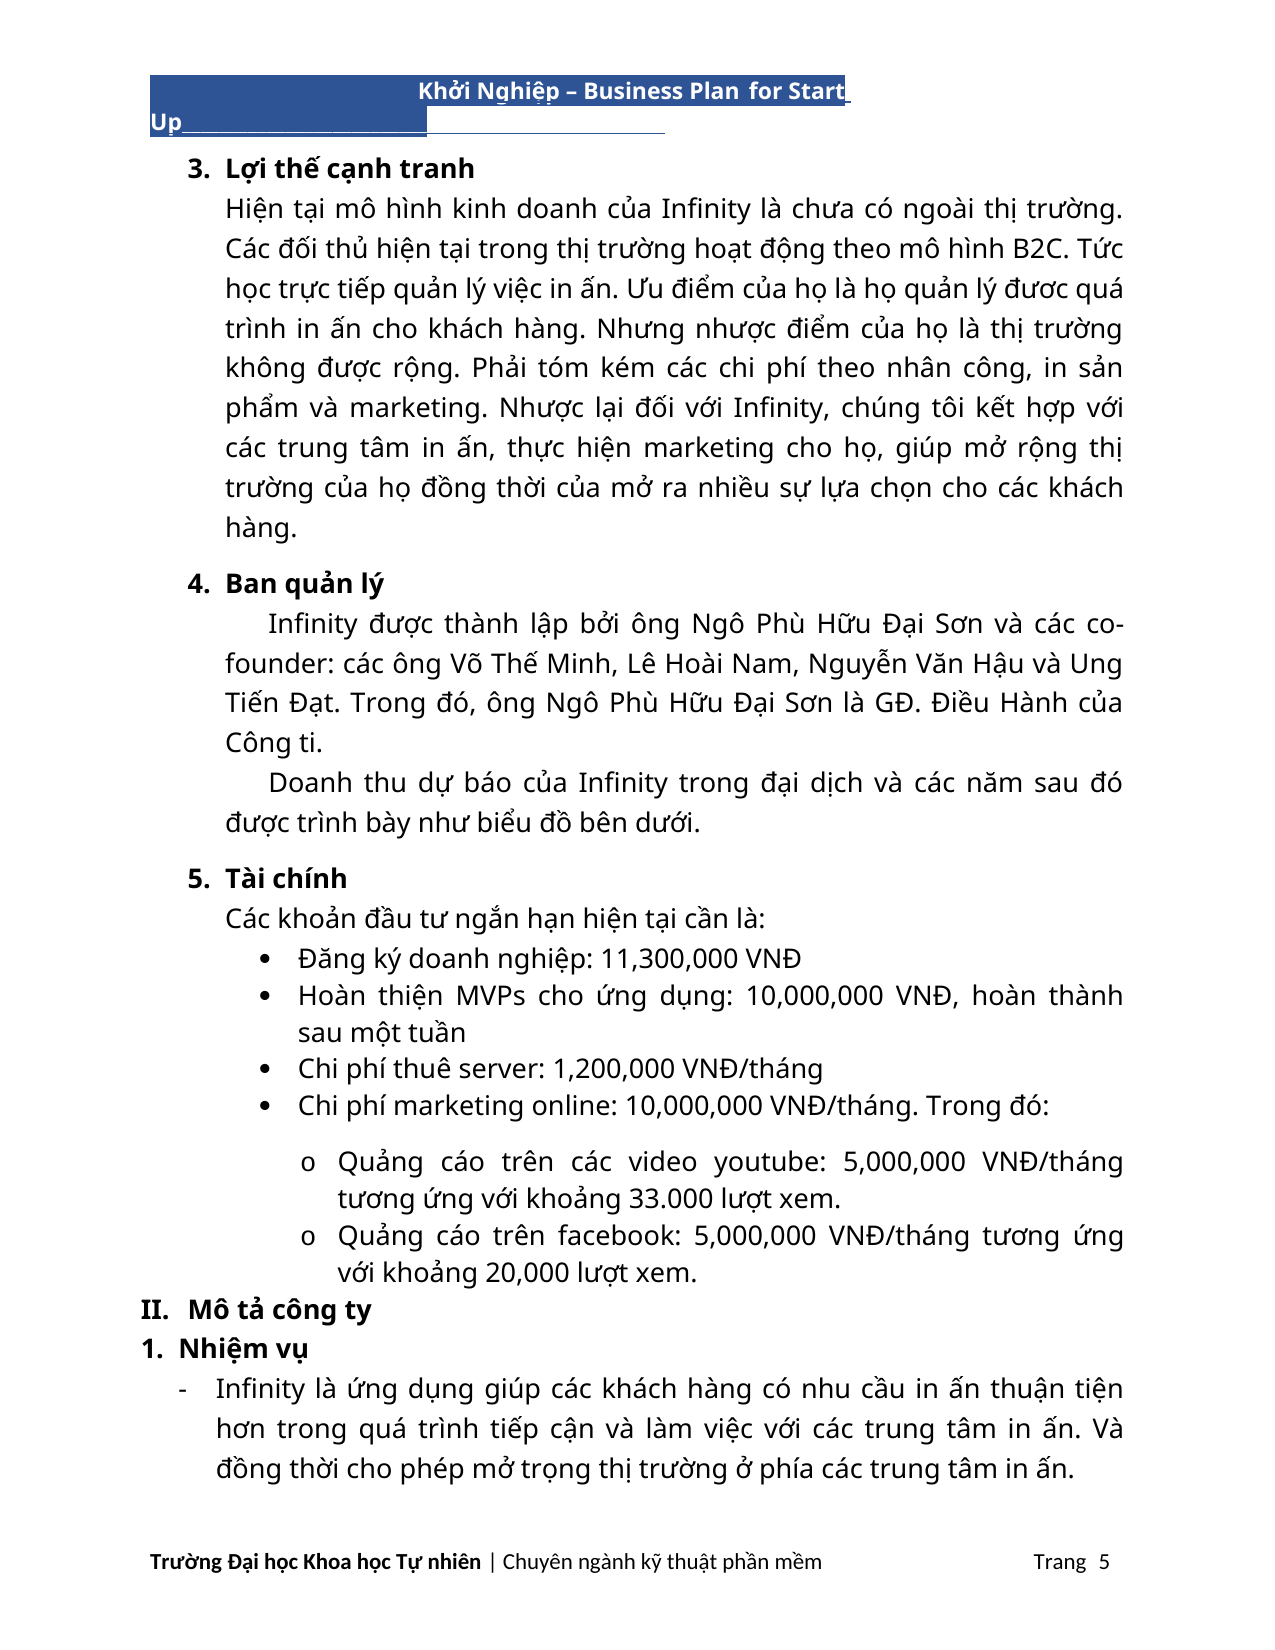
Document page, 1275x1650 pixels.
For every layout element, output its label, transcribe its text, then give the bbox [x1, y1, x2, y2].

list Chi phí marketing online: 10,000,000 VNĐ/tháng. Trong đó: [260, 1087, 1125, 1124]
subtitle Ban quản lý [187, 564, 1125, 601]
list Mô tả công ty [141, 1290, 1125, 1327]
list Quảng cáo trên facebook: 5,000,000 VNĐ/tháng tương ứng với khoảng 20,000 lượt xem. [300, 1216, 1125, 1290]
list Nhiệm vụ [141, 1330, 1125, 1367]
list Các khoản đầu tư ngắn hạn hiện tại cần là: [225, 899, 1125, 936]
list Đăng ký doanh nghiệp: 11,300,000 VNĐ [260, 939, 1125, 976]
subtitle Lợi thế cạnh tranh [187, 150, 1125, 187]
subtitle Tài chính [187, 860, 1125, 897]
list Infinity được thành lập bởi ông Ngô Phù Hữu Đại Sơn và các co-founder: các ông Võ Thế Minh, Lê Hoài Nam, Nguyễn Văn Hậu và Ung Tiến Đạt. Trong đó, ông Ngô Phù Hữu Đại Sơn là GĐ. Điều Hành của Công ti. [225, 604, 1125, 761]
list Quảng cáo trên các video youtube: 5,000,000 VNĐ/tháng tương ứng với khoảng 33.000 lượt xem. [300, 1142, 1125, 1216]
list Hiện tại mô hình kinh doanh của Infinity là chưa có ngoài thị trường. Các đối thủ hiện tại trong thị trường hoạt động theo mô hình B2C. Tức học trực tiếp quản lý việc in ấn. Ưu điểm của họ là họ quản lý đươc quá trình in ấn cho khách hàng. Nhưng nhược điểm của họ là thị trường không được rộng. Phải tóm kém các chi phí theo nhân công, in sản phẩm và marketing. Nhược lại đối với Infinity, chúng tôi kết hợp với các trung tâm in ấn, thực hiện marketing cho họ, giúp mở rộng thị trường của họ đồng thời của mở ra nhiều sự lựa chọn cho các khách hàng. [225, 190, 1125, 545]
list Chi phí thuê server: 1,200,000 VNĐ/tháng [260, 1050, 1125, 1087]
list Infinity là ứng dụng giúp các khách hàng có nhu cầu in ấn thuận tiện hơn trong quá trình tiếp cận và làm việc với các trung tâm in ấn. Và đồng thời cho phép mở trọng thị trường ở phía các trung tâm in ấn. [178, 1370, 1125, 1486]
list Hoàn thiện MVPs cho ứng dụng: 10,000,000 VNĐ, hoàn thành sau một tuần [260, 976, 1125, 1050]
list Doanh thu dự báo của Infinity trong đại dịch và các năm sau đó được trình bày như biểu đồ bên dưới. [225, 763, 1125, 840]
